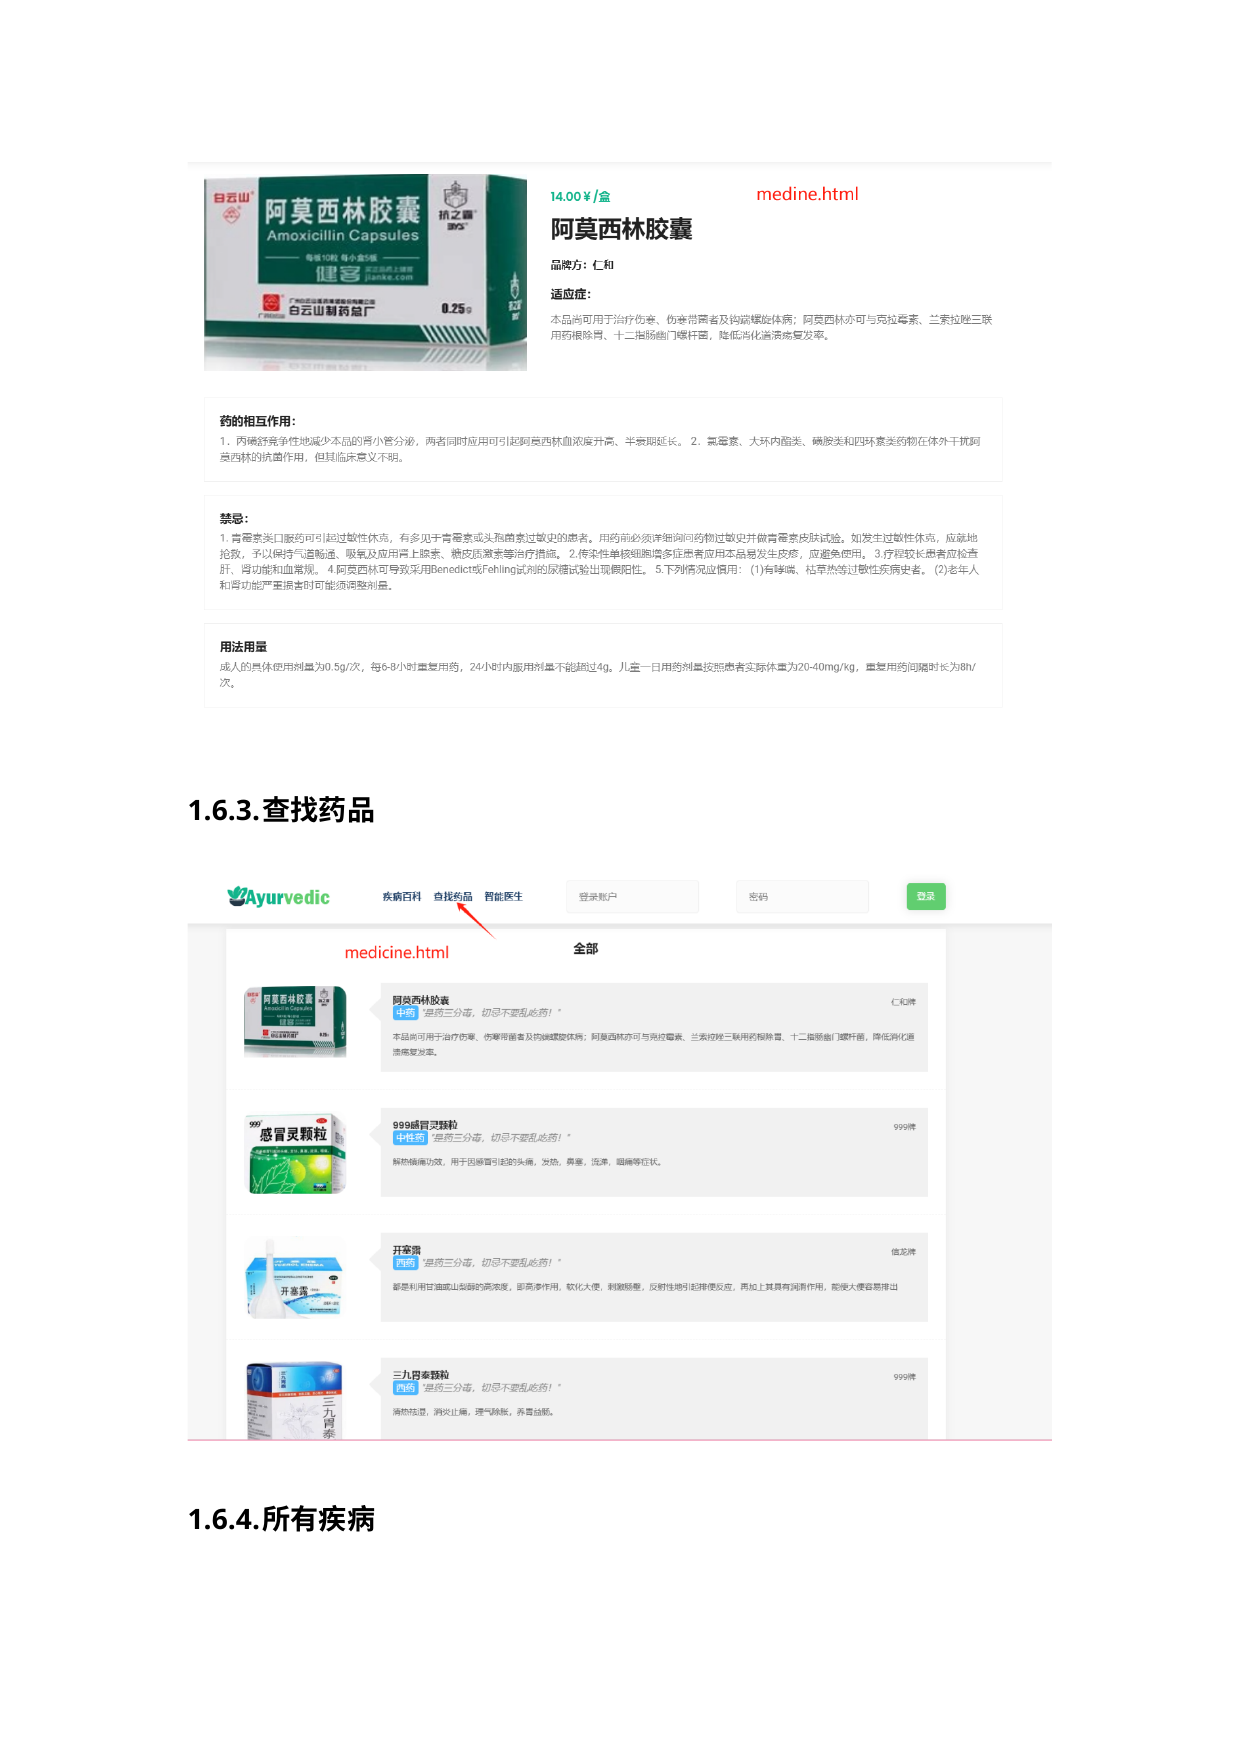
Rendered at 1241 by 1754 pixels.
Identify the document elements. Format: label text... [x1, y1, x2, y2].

picture [187, 162, 1052, 715]
subtitle 查找药品 [187, 776, 1053, 841]
subtitle 所有疾病 [187, 1484, 1053, 1549]
picture [187, 870, 1052, 1441]
